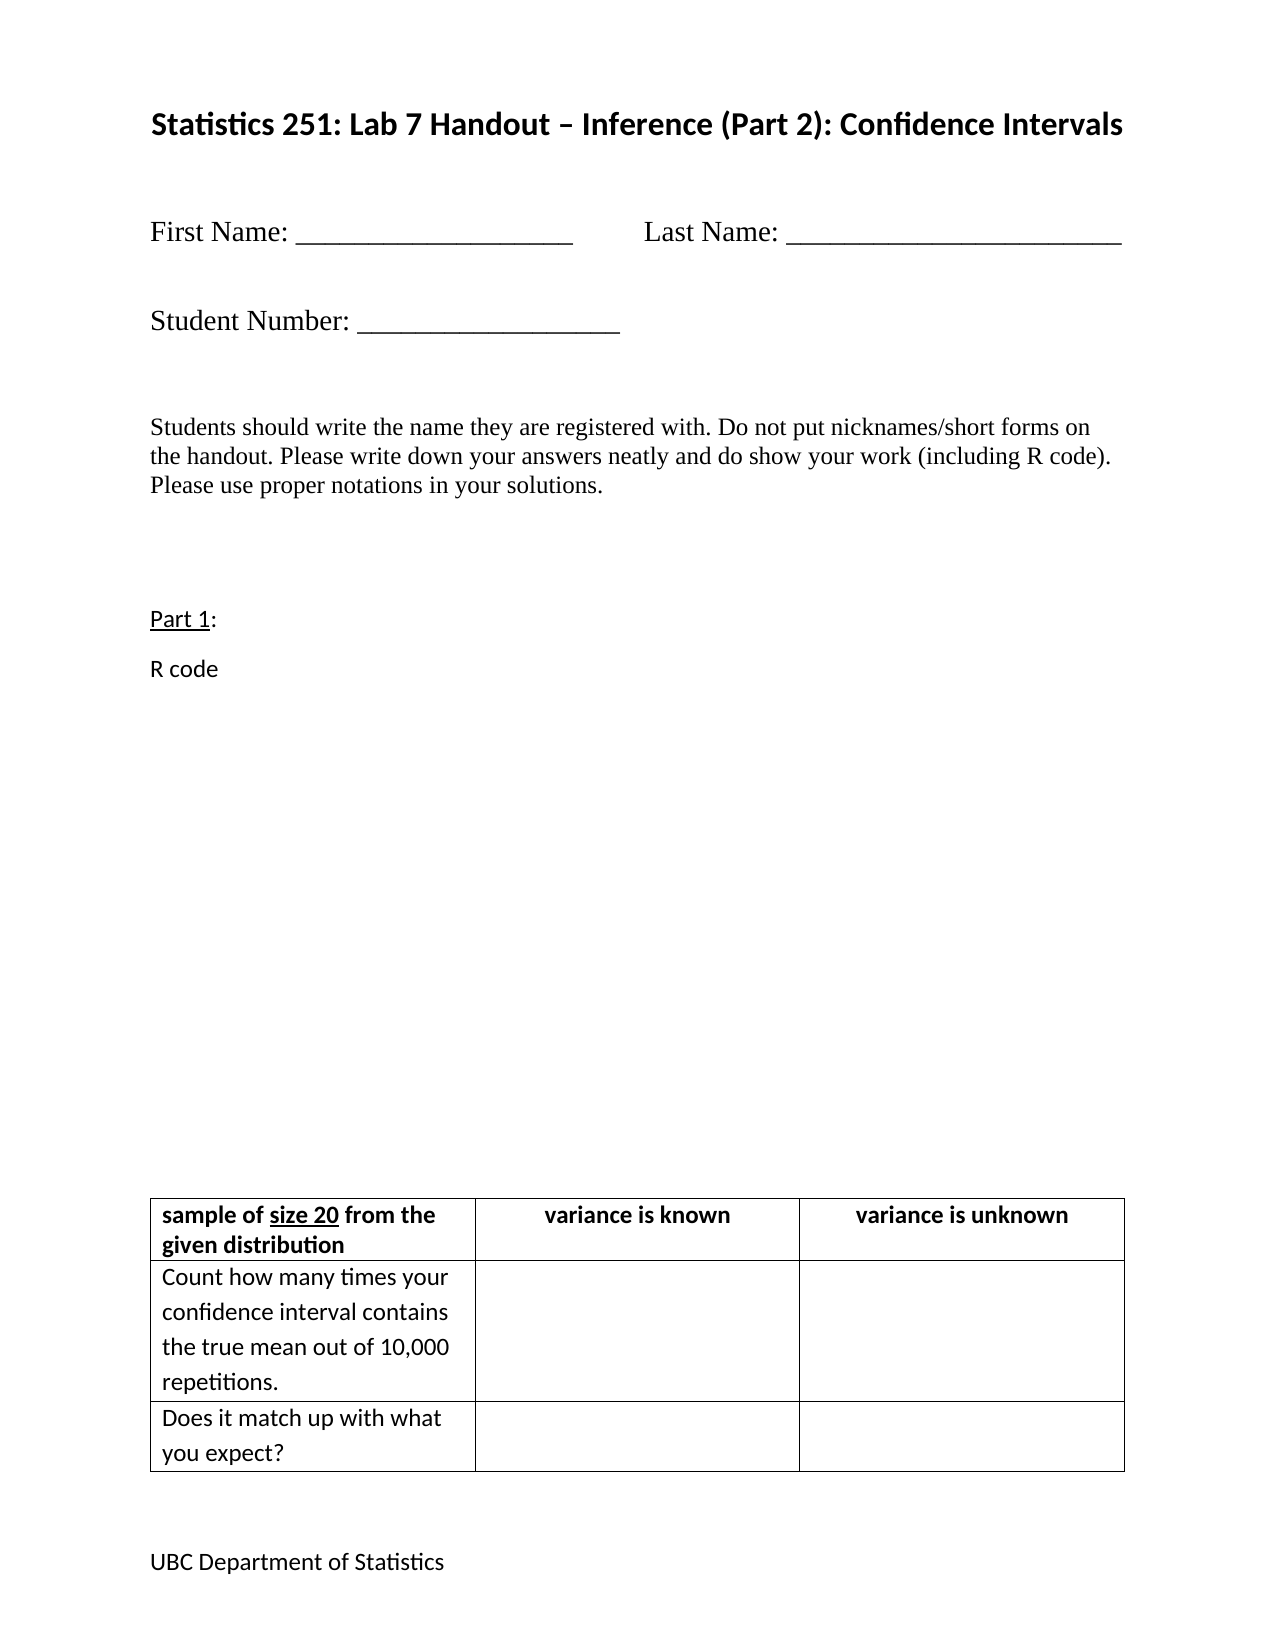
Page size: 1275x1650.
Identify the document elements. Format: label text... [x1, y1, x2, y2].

table_cell [800, 1261, 1124, 1401]
text Please use proper notations in your solutions. [150, 470, 1125, 499]
text First Name: ___________________ Last Name: _______________________ [150, 214, 1125, 247]
text Students should write the name they are registered with. Do not put nicknames/short forms on the handout. Please write down your answers neatly and do show your work (including R code). [150, 412, 1125, 470]
table_cell [476, 1402, 799, 1471]
table_cell [800, 1402, 1124, 1471]
table_cell Does it match up with what you expect? [151, 1402, 475, 1471]
text Part 1: [150, 603, 1125, 634]
text Statistics 251: Lab 7 Handout – Inference (Part 2): Confidence Intervals [150, 103, 1125, 144]
table_header variance is known [476, 1199, 799, 1260]
table_cell Count how many times your confidence interval contains the true mean out of 10,000 repetitions. [151, 1261, 475, 1401]
text R code [150, 653, 1125, 683]
table_header variance is unknown [800, 1199, 1124, 1260]
table_header sample of size 20 from the given distribution [151, 1199, 475, 1260]
text Student Number: __________________ [150, 266, 1125, 336]
table_cell [476, 1261, 799, 1401]
